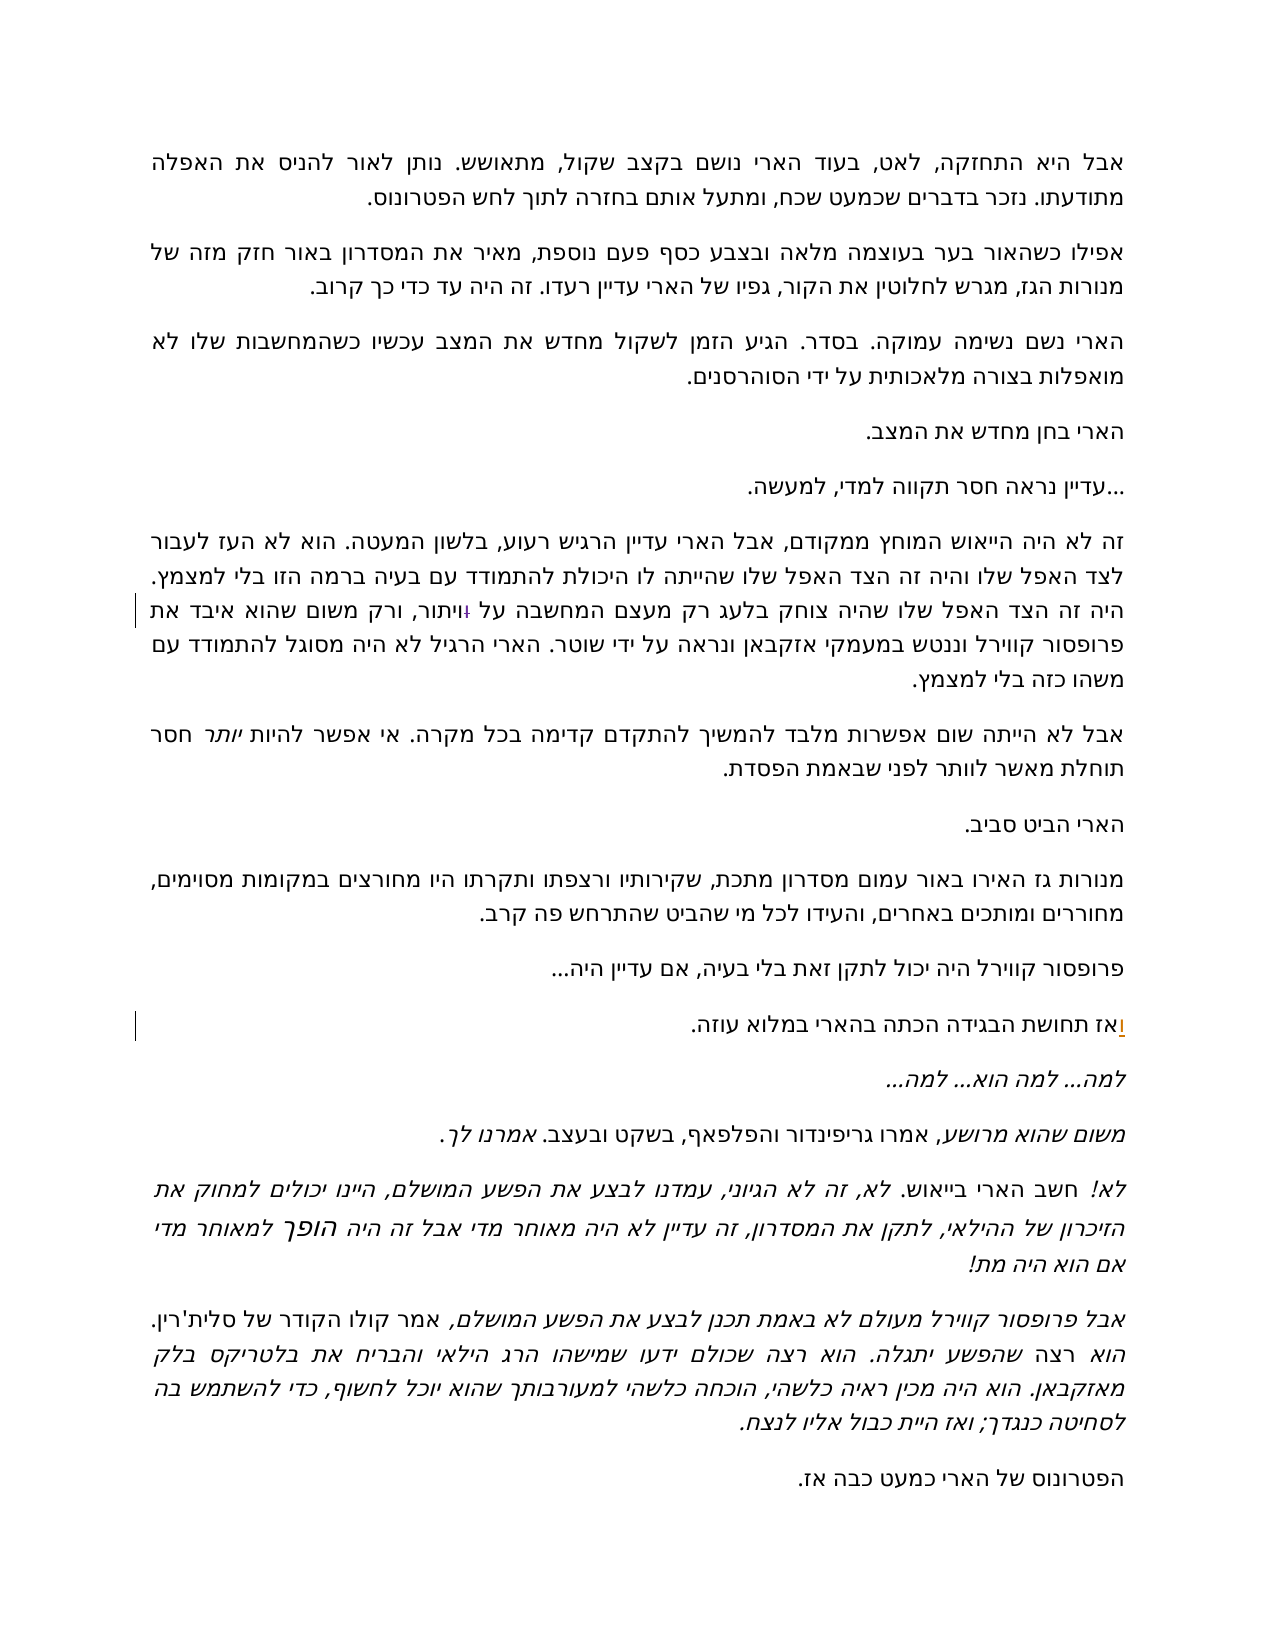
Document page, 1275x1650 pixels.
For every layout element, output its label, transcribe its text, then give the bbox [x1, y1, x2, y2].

text אבל היא התחזקה, לאט, בעוד הארי נושם בקצב שקול, מתאושש. נותן לאור להניס את האפלה מתודעתו. נזכר בדברים שכמעט שכח, ומתעל אותם בחזרה לתוך לחש הפטרונוס. [150, 150, 1125, 214]
text הפטרונוס של הארי כמעט כבה אז. [150, 1466, 1125, 1495]
text הארי הביט סביב. [150, 811, 1125, 841]
text למה… למה הוא… למה… [150, 1067, 1125, 1097]
text משום שהוא מרושע, אמרו גריפינדור והפלפאף, בשקט ובעצב. אמרנו לך. [150, 1122, 1125, 1152]
text אבל פרופסור קווירל מעולם לא באמת תכנן לבצע את הפשע המושלם, אמר קולו הקודר של סלית'רין. הוא רצה שהפשע יתגלה. הוא רצה שכולם ידעו שמישהו הרג הילאי והבריח את בלטריקס בלק מאזקבאן. הוא היה מכין ראיה כלשהי, הוכחה כלשהי למעורבותך שהוא יוכל לחשוף, כדי להשתמש בה לסחיטה כנגדך; ואז היית כבול אליו לנצח. [150, 1307, 1125, 1440]
text מנורות גז האירו באור עמום מסדרון מתכת, שקירותיו ורצפתו ותקרתו היו מחורצים במקומות מסוימים, מחוררים ומותכים באחרים, והעידו לכל מי שהביט שהתרחש פה קרב. [150, 867, 1125, 931]
text זה לא היה הייאוש המוחץ ממקודם, אבל הארי עדיין הרגיש רעוע, בלשון המעטה. הוא לא העז לעבור לצד האפל שלו והיה זה הצד האפל שלו שהייתה לו היכולת להתמודד עם בעיה ברמה הזו בלי למצמץ. היה זה הצד האפל שלו שהיה צוחק בלעג רק מעצם המחשבה על ויתור, ורק משום שהוא איבד את פרופסור קווירל וננטש במעמקי אזקבאן ונראה על ידי שוטר. הארי הרגיל לא היה מסוגל להתמודד עם משהו כזה בלי למצמץ. [150, 529, 1125, 697]
text אז תחושת הבגידה הכתה בהארי במלוא עוזה. [150, 1011, 1125, 1041]
text פרופסור קווירל היה יכול לתקן זאת בלי בעיה, אם עדיין היה… [150, 956, 1125, 986]
text הארי נשם נשימה עמוקה. בסדר. הגיע הזמן לשקול מחדש את המצב עכשיו כשהמחשבות שלו לא מואפלות בצורה מלאכותית על ידי הסוהרסנים. [150, 329, 1125, 393]
text לא! חשב הארי בייאוש. לא, זה לא הגיוני, עמדנו לבצע את הפשע המושלם, היינו יכולים למחוק את הזיכרון של ההילאי, לתקן את המסדרון, זה עדיין לא היה מאוחר מדי אבל זה היה הופך למאוחר מדי אם הוא היה מת! [150, 1177, 1125, 1282]
text אפילו כשהאור בער בעוצמה מלאה ובצבע כסף פעם נוספת, מאיר את המסדרון באור חזק מזה של מנורות הגז, מגרש לחלוטין את הקור, גפיו של הארי עדיין רעדו. זה היה עד כדי כך קרוב. [150, 239, 1125, 304]
text אבל לא הייתה שום אפשרות מלבד להמשיך להתקדם קדימה בכל מקרה. אי אפשר להיות יותר חסר תוחלת מאשר לוותר לפני שבאמת הפסדת. [150, 722, 1125, 786]
text הארי בחן מחדש את המצב. [150, 419, 1125, 449]
text ...עדיין נראה חסר תקווה למדי, למעשה. [150, 474, 1125, 504]
